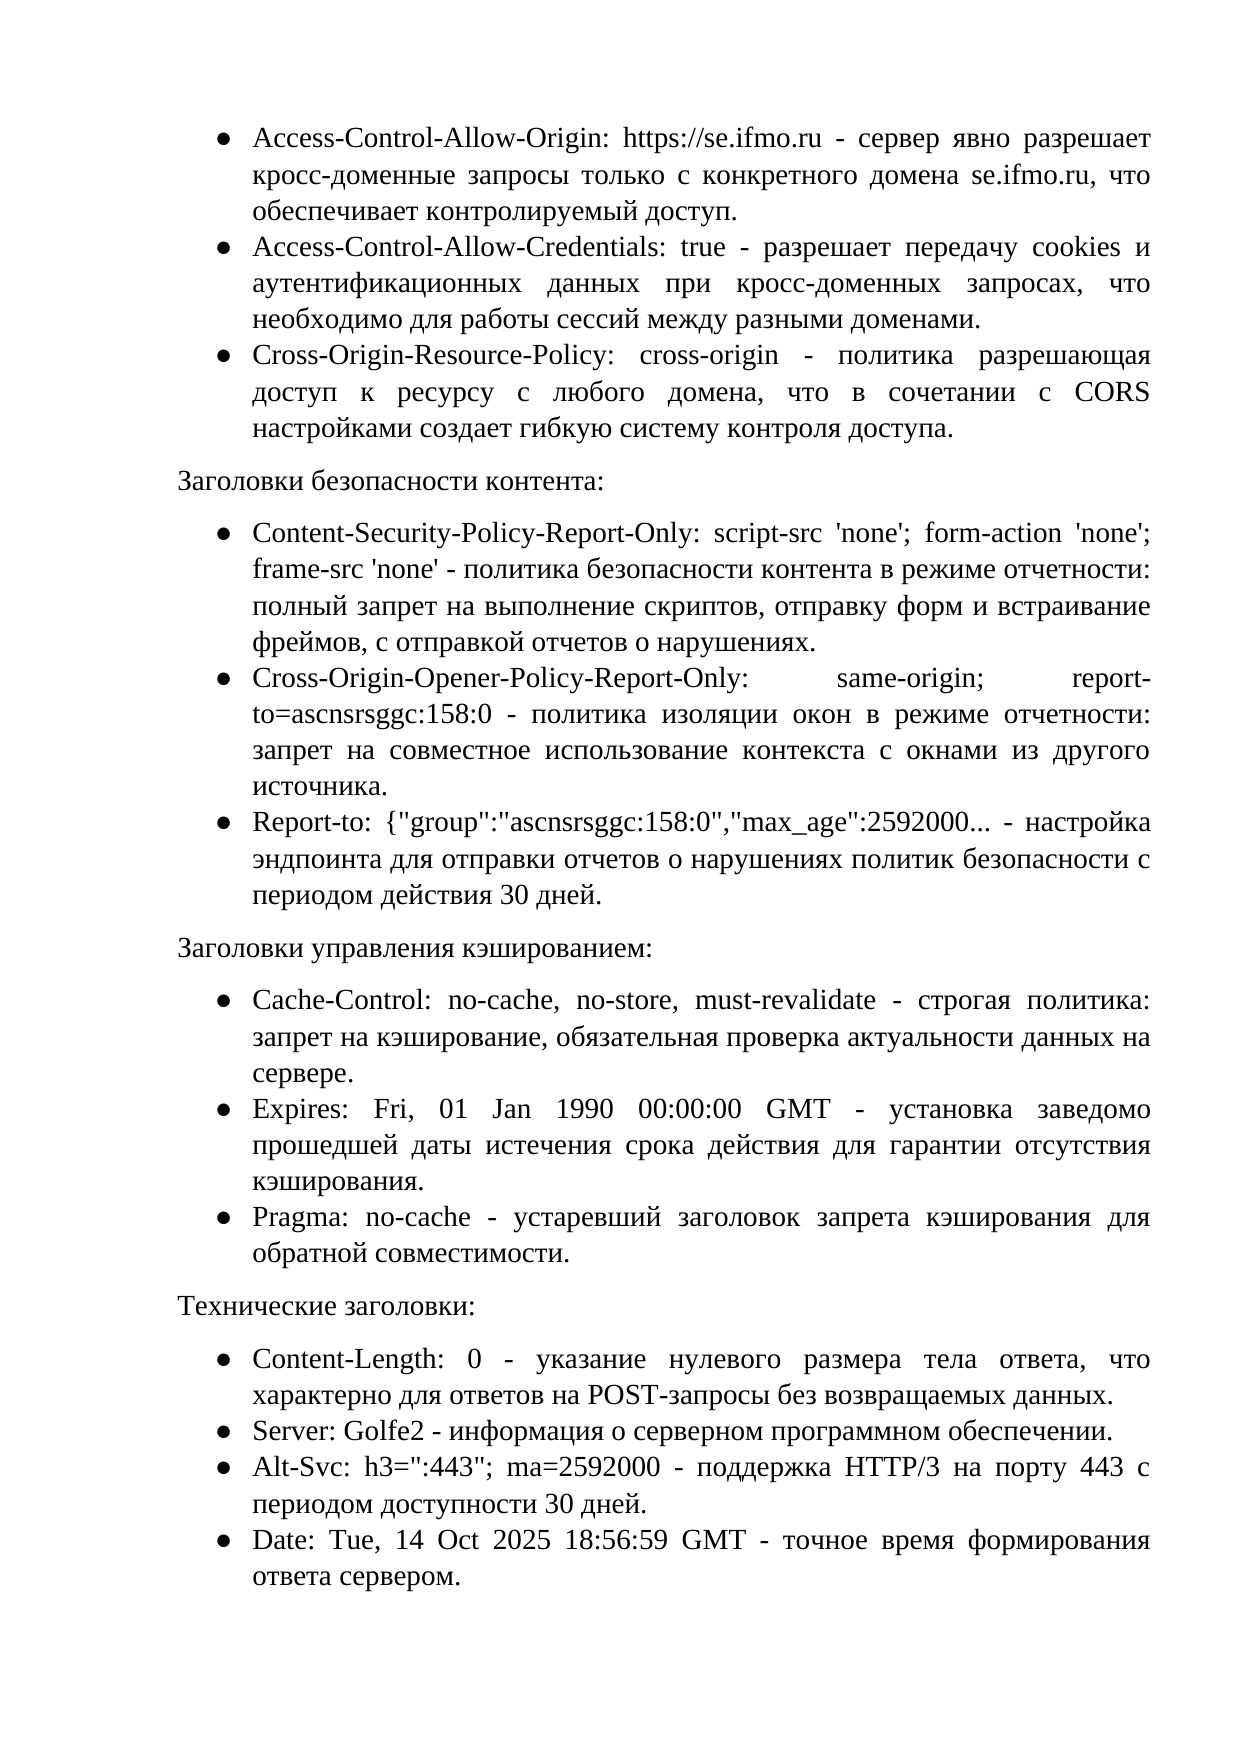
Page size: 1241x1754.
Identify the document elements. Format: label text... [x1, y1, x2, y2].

list Content-Security-Policy-Report-Only: script-src 'none'; form-action 'none'; frame-src 'none' - политика безопасности контента в режиме отчетности: полный запрет на выполнение скриптов, отправку форм и встраивание фреймов, с отправкой отчетов о нарушениях. [214, 515, 1152, 657]
list Report-to: {"group":"ascnsrsggc:158:0","max_age":2592000... - настройка эндпоинта для отправки отчетов о нарушениях политик безопасности с периодом действия 30 дней. [214, 804, 1152, 910]
list Cache-Control: no-cache, no-store, must-revalidate - строгая политика: запрет на кэширование, обязательная проверка актуальности данных на сервере. [214, 982, 1152, 1088]
list Cross-Origin-Opener-Policy-Report-Only: same-origin; report-to=ascnsrsggc:158:0 - политика изоляции окон в режиме отчетности: запрет на совместное использование контекста с окнами из другого источника. [214, 660, 1152, 802]
list Alt-Svc: h3=":443"; ma=2592000 - поддержка HTTP/3 на порту 443 с периодом доступности 30 дней. [214, 1449, 1152, 1519]
list Expires: Fri, 01 Jan 1990 00:00:00 GMT - установка заведомо прошедшей даты истечения срока действия для гарантии отсутствия кэширования. [214, 1091, 1152, 1197]
list Cross-Origin-Resource-Policy: cross-origin - политика разрешающая доступ к ресурсу с любого домена, что в сочетании с CORS настройками создает гибкую систему контроля доступа. [214, 337, 1152, 443]
list Date: Tue, 14 Oct 2025 18:56:59 GMT - точное время формирования ответа сервером. [214, 1522, 1152, 1592]
text Технические заголовки: [177, 1288, 1152, 1322]
text Заголовки управления кэшированием: [177, 930, 1152, 963]
list Access-Control-Allow-Credentials: true - разрешает передачу cookies и аутентификационных данных при кросс-доменных запросах, что необходимо для работы сессий между разными доменами. [214, 229, 1152, 335]
list Content-Length: 0 - указание нулевого размера тела ответа, что характерно для ответов на POST-запросы без возвращаемых данных. [214, 1341, 1152, 1411]
list Server: Golfe2 - информация о серверном программном обеспечении. [214, 1413, 1152, 1447]
list Pragma: no-cache - устаревший заголовок запрета кэширования для обратной совместимости. [214, 1199, 1152, 1269]
list Access-Control-Allow-Origin: https://se.ifmo.ru - сервер явно разрешает кросс-доменные запросы только с конкретного домена se.ifmo.ru, что обеспечивает контролируемый доступ. [214, 121, 1152, 226]
text Заголовки безопасности контента: [177, 463, 1152, 496]
